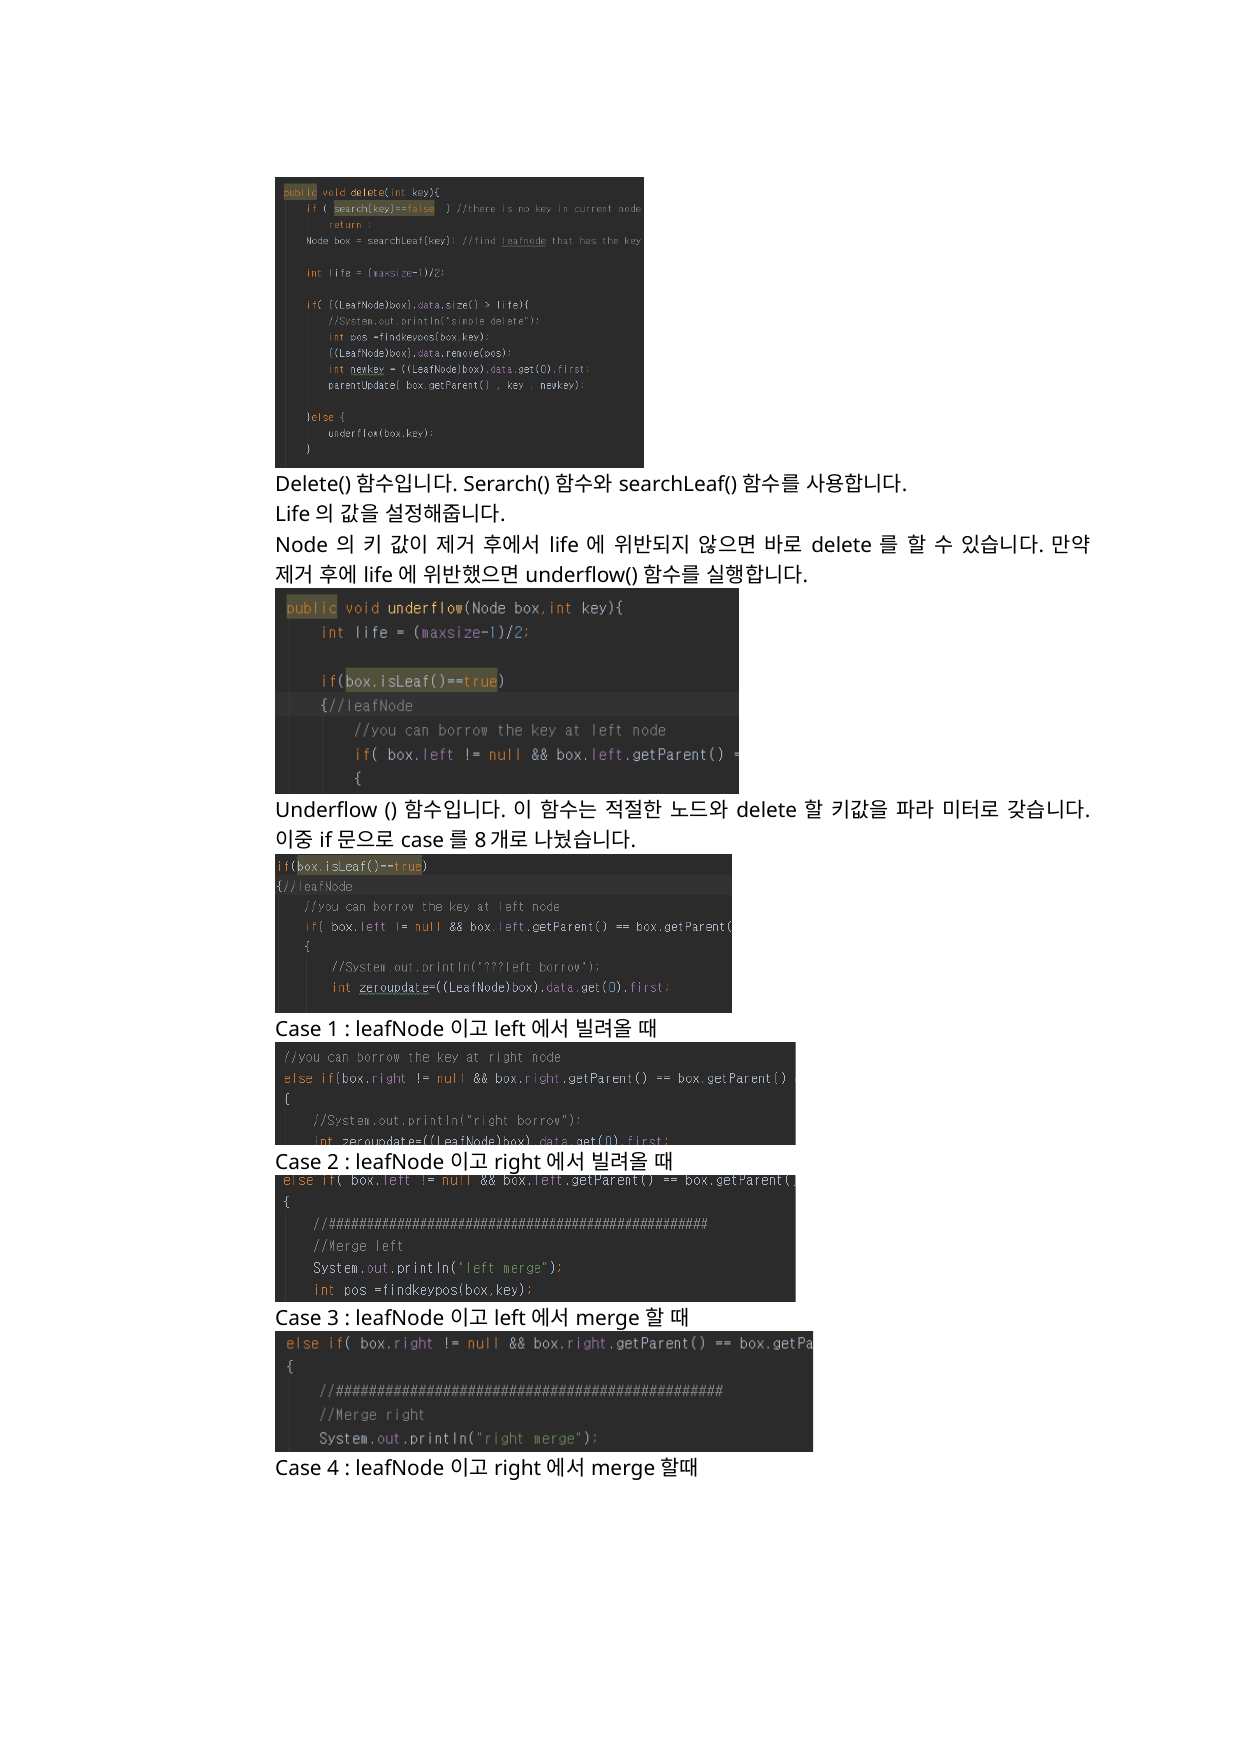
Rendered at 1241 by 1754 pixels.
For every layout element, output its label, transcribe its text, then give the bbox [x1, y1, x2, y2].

picture [275, 177, 644, 468]
picture [275, 588, 739, 794]
list Delete() 함수입니다. Serarch() 함수와 searchLeaf() 함수를 사용합니다. [275, 467, 1090, 497]
picture [275, 1042, 796, 1145]
list Life 의 값을 설정해줍니다. [275, 497, 1090, 528]
list Case 1 : leafNode 이고 left 에서 빌려올 때 [275, 1013, 1090, 1043]
list Node 의 키 값이 제거 후에서 life 에 위반되지 않으면 바로 delete 를 할 수 있습니다. 만약 제거 후에 life 에 위반했으면 underflow() 함수를 실행합니다. [275, 528, 1090, 588]
picture [275, 854, 732, 1013]
list Case 3 : leafNode 이고 left 에서 merge 할 때 [275, 1301, 1090, 1332]
list Underflow () 함수입니다. 이 함수는 적절한 노드와 delete 할 키값을 파라 미터로 갖습니다. 이중 if 문으로 case 를 8개로 나눴습니다. [275, 793, 1090, 854]
list Case 2 : leafNode 이고 right 에서 빌려올 때 [275, 1145, 1090, 1175]
picture [275, 1175, 796, 1302]
list Case 4 : leafNode 이고 right 에서 merge 할때 [275, 1452, 1090, 1482]
picture [275, 1331, 814, 1452]
